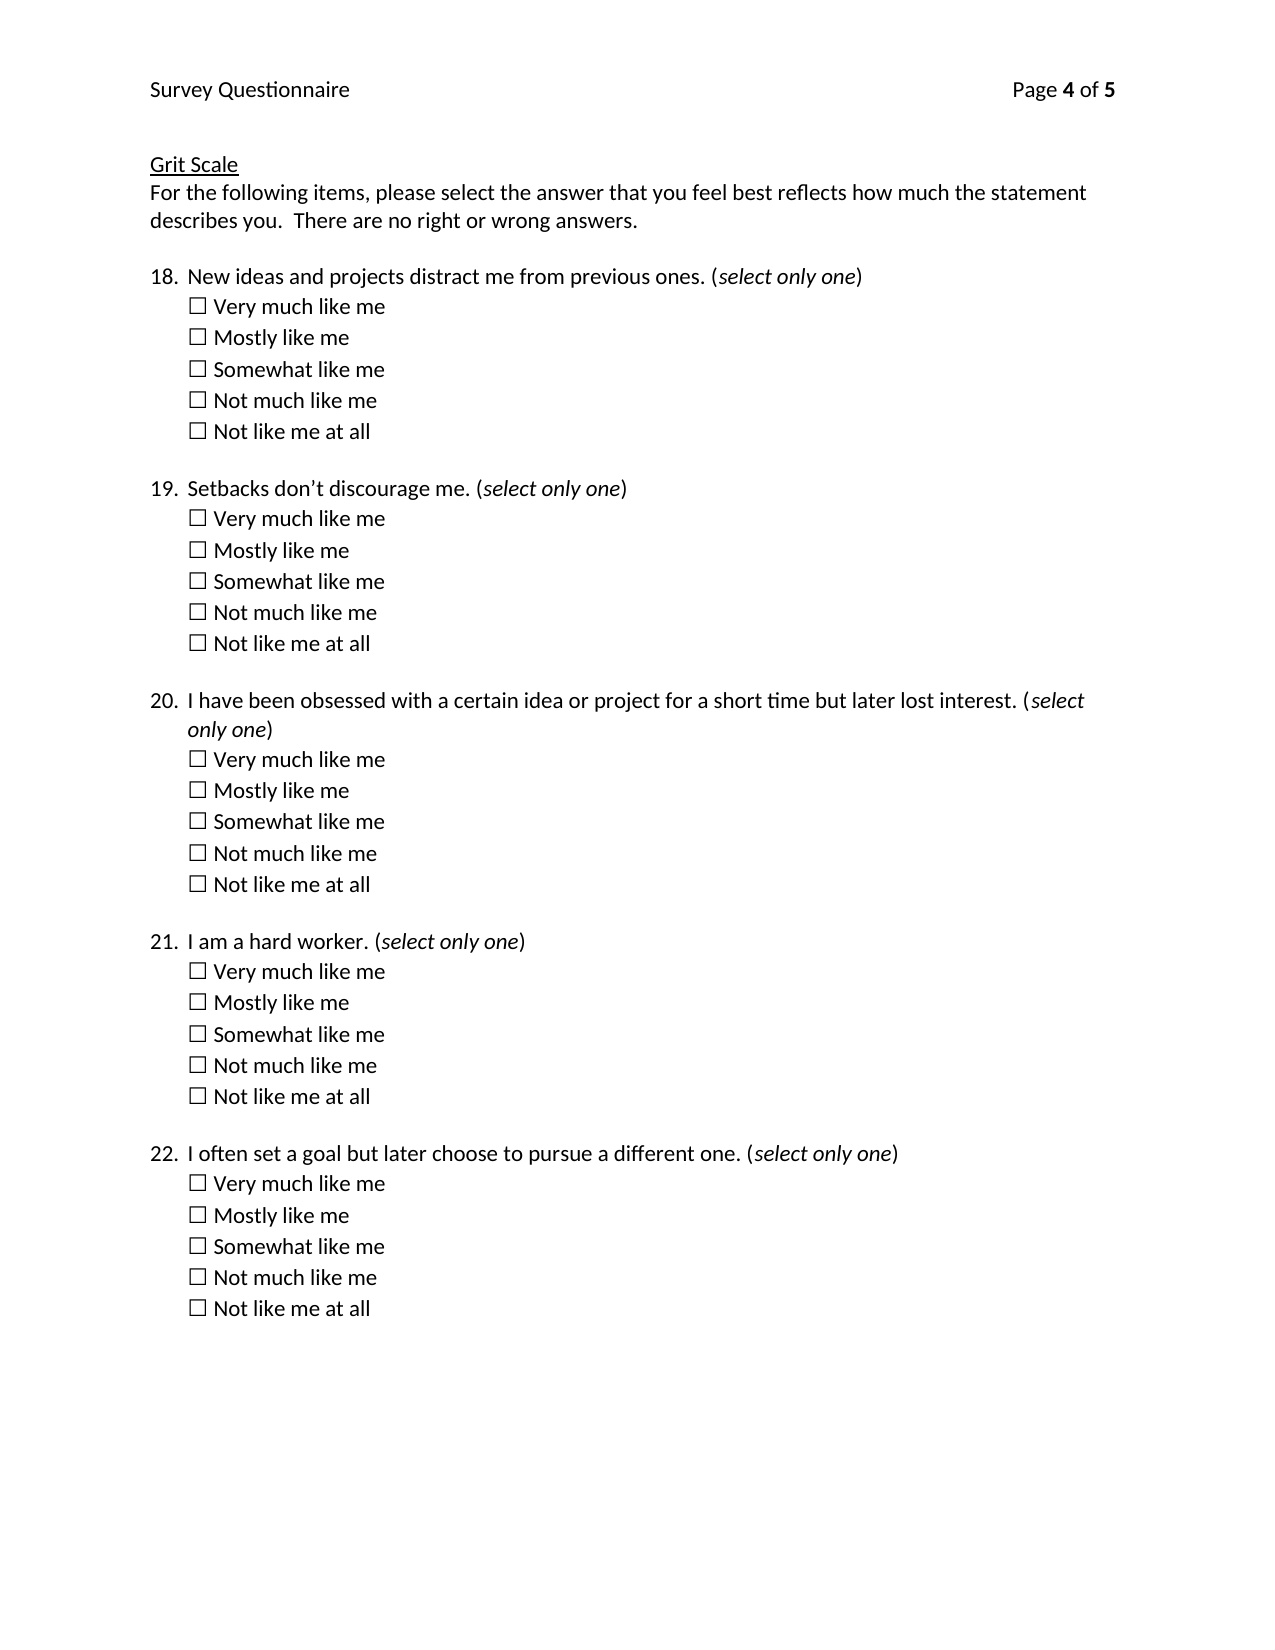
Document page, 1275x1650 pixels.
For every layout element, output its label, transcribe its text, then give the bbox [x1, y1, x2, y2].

list ☐ Very much like me [187, 1167, 1125, 1198]
list I often set a goal but later choose to pursue a different one. (select only one) [150, 1139, 1125, 1167]
list ☐ Somewhat like me [187, 353, 1125, 384]
list ☐ Not much like me [187, 836, 1125, 868]
list ☐ Somewhat like me [187, 1230, 1125, 1261]
list ☐ Not like me at all [187, 1292, 1125, 1323]
list I am a hard worker. (select only one) [150, 927, 1125, 955]
list ☐ Somewhat like me [187, 565, 1125, 596]
list ☐ Not much like me [187, 596, 1125, 627]
list ☐ Not much like me [187, 1049, 1125, 1080]
list ☐ Not much like me [187, 384, 1125, 415]
list ☐ Mostly like me [187, 534, 1125, 565]
text For the following items, please select the answer that you feel best reflects how much the statement describes you. There are no right or wrong answers. [150, 178, 1125, 234]
list New ideas and projects distract me from previous ones. (select only one) [150, 262, 1125, 290]
list ☐ Not much like me [187, 1261, 1125, 1292]
list ☐ Not like me at all [187, 627, 1125, 659]
text Grit Scale [150, 150, 1125, 178]
list ☐ Mostly like me [187, 321, 1125, 353]
list ☐ Mostly like me [187, 1198, 1125, 1230]
list ☐ Very much like me [187, 743, 1125, 774]
list Setbacks don’t discourage me. (select only one) [150, 474, 1125, 502]
list ☐ Mostly like me [187, 986, 1125, 1017]
list ☐ Not like me at all [187, 868, 1125, 899]
list ☐ Very much like me [187, 955, 1125, 986]
list ☐ Very much like me [187, 502, 1125, 534]
list ☐ Not like me at all [187, 1080, 1125, 1111]
list I have been obsessed with a certain idea or project for a short time but later lost interest. (select only one) [150, 687, 1125, 743]
list ☐ Very much like me [187, 290, 1125, 321]
list ☐ Somewhat like me [187, 805, 1125, 836]
list ☐ Not like me at all [187, 415, 1125, 446]
list ☐ Mostly like me [187, 774, 1125, 805]
list ☐ Somewhat like me [187, 1017, 1125, 1049]
